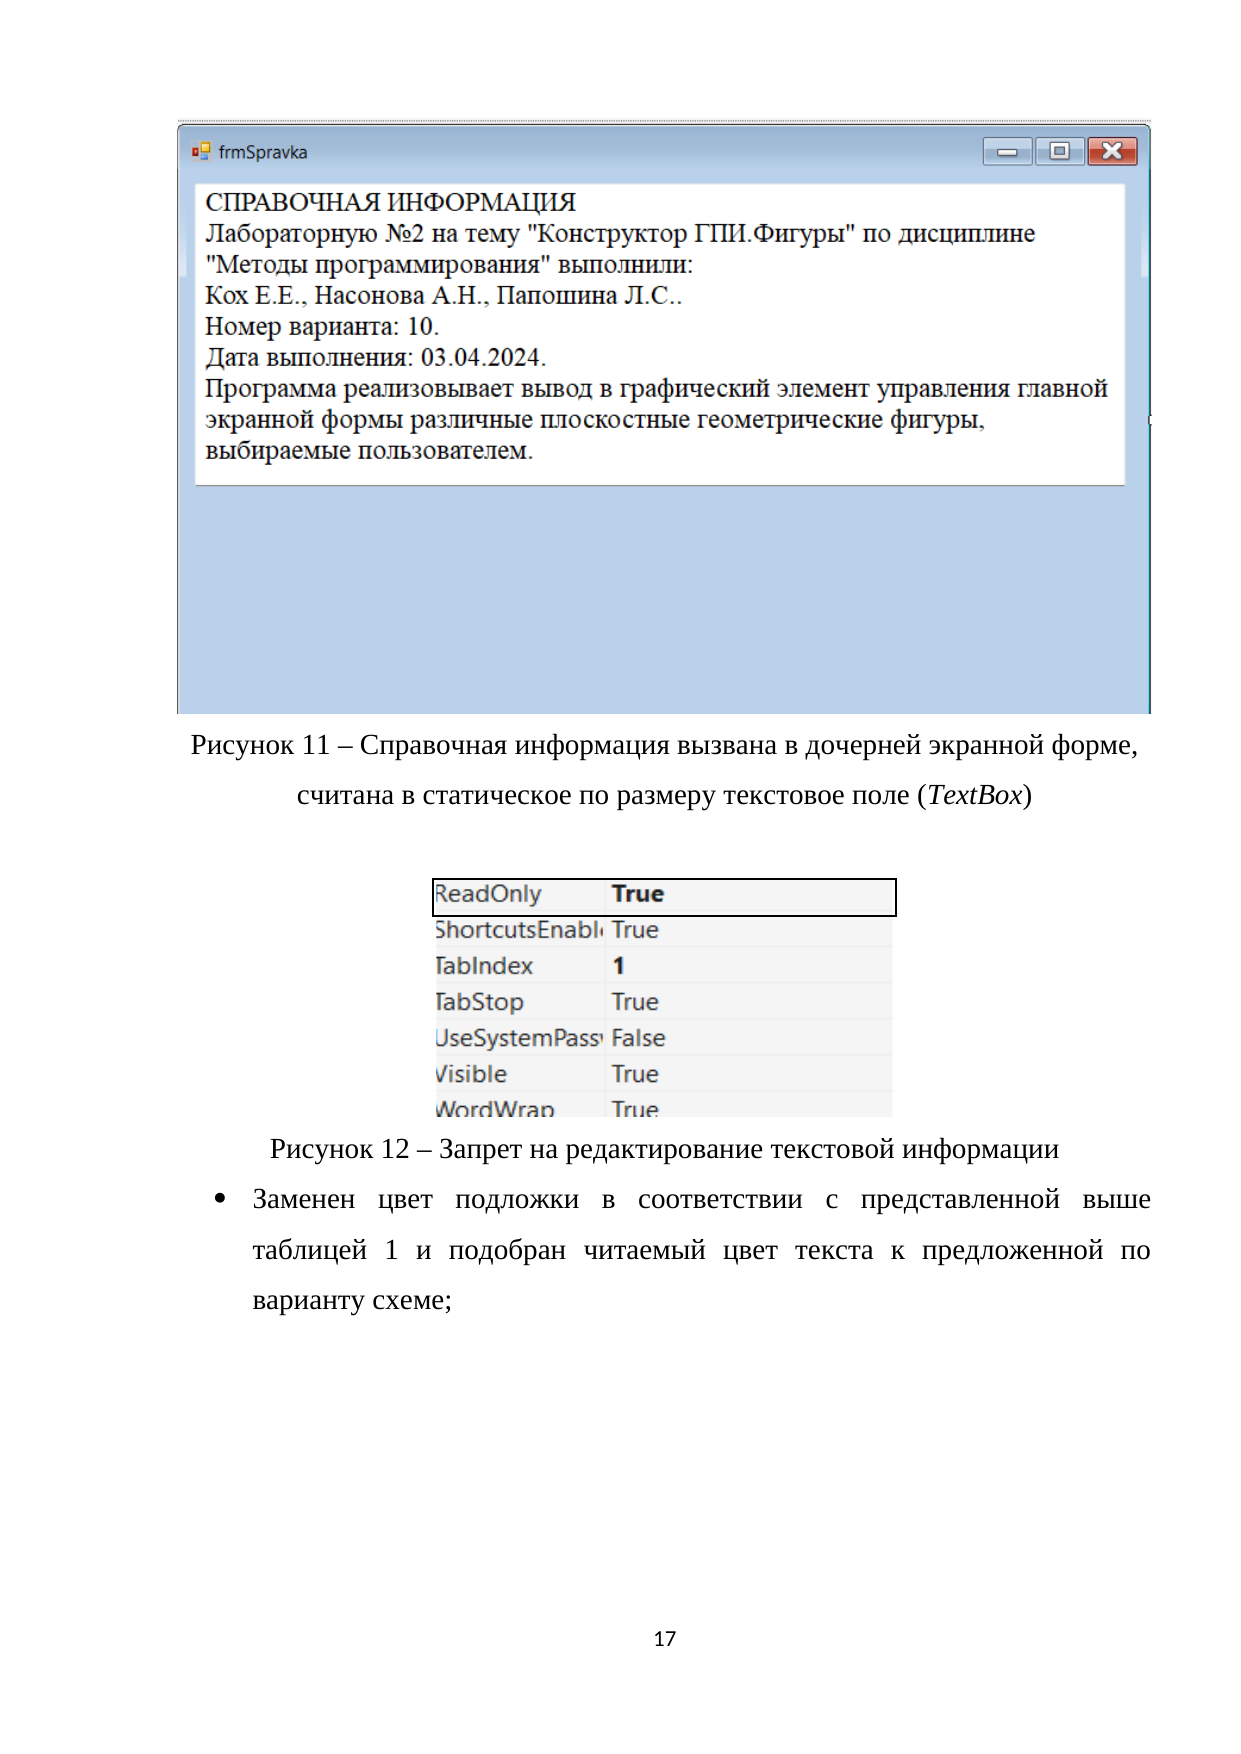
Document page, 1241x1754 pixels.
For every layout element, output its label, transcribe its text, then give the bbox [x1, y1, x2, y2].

picture [436, 917, 893, 1117]
text Рисунок 12 – Запрет на редактирование текстовой информации [177, 1131, 1152, 1164]
picture [436, 880, 893, 915]
picture [177, 118, 1152, 714]
list Заменен цвет подложки в соответствии с представленной выше таблицей 1 и подобран читаемый цвет текста к предложенной по варианту схеме; [215, 1181, 1152, 1316]
text Рисунок 11 – Справочная информация вызвана в дочерней экранной форме, считана в статическое по размеру текстовое поле (TextBox) [177, 727, 1152, 811]
